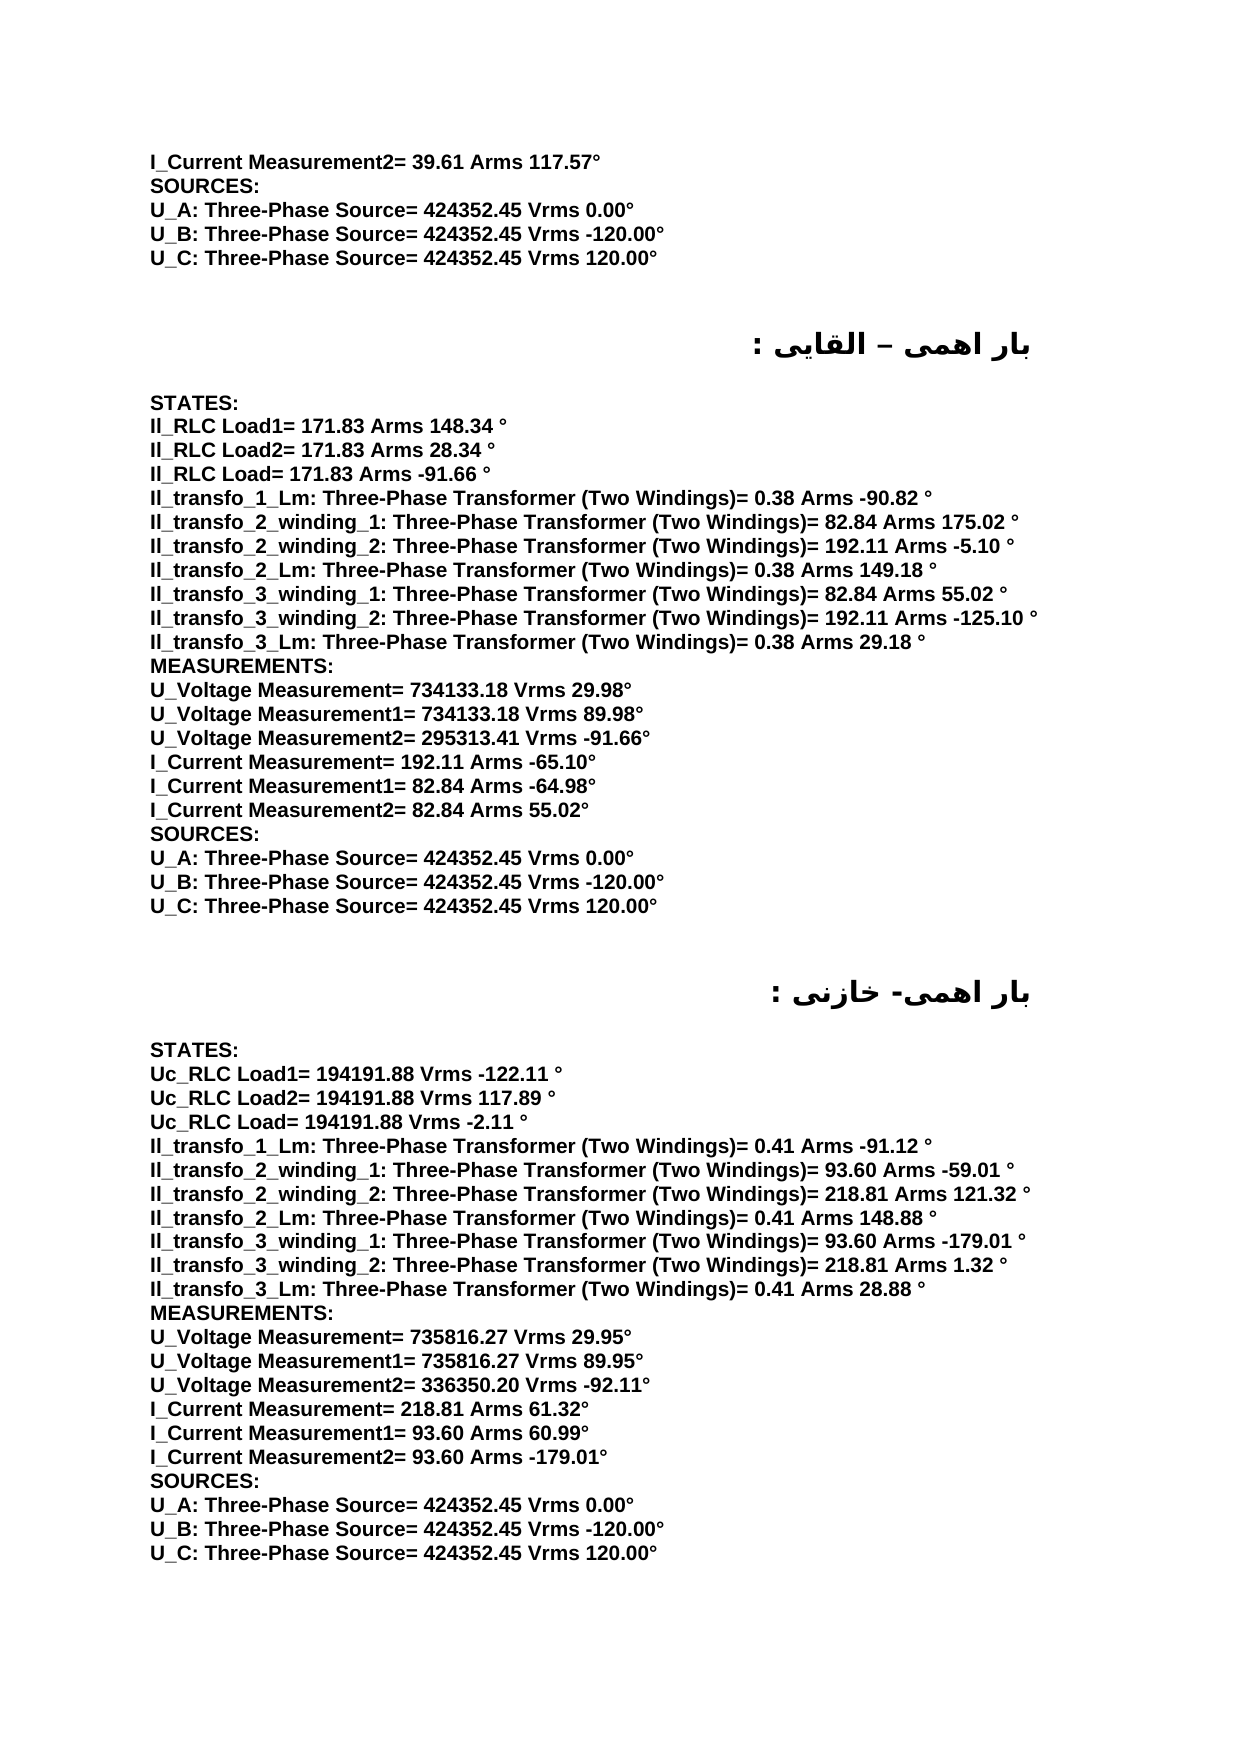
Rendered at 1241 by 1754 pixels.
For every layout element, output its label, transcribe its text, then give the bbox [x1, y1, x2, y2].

text Il_RLC Load= 171.83 Arms -91.66 ° [150, 462, 1090, 486]
text Il_transfo_3_Lm: Three-Phase Transformer (Two Windings)= 0.41 Arms 28.88 ° [150, 1277, 1090, 1301]
text U_Voltage Measurement= 735816.27 Vrms 29.95° [150, 1325, 1090, 1349]
text Il_RLC Load2= 171.83 Arms 28.34 ° [150, 438, 1090, 462]
text MEASUREMENTS: [150, 1301, 1090, 1325]
text I_Current Measurement2= 82.84 Arms 55.02° [150, 798, 1090, 822]
text Il_transfo_2_winding_2: Three-Phase Transformer (Two Windings)= 192.11 Arms -5.10 ° [150, 534, 1090, 558]
text SOURCES: [150, 174, 1090, 198]
text I_Current Measurement2= 39.61 Arms 117.57° [150, 150, 1090, 174]
text I_Current Measurement2= 93.60 Arms -179.01° [150, 1445, 1090, 1469]
text Il_transfo_3_winding_2: Three-Phase Transformer (Two Windings)= 218.81 Arms 1.32 ° [150, 1253, 1090, 1277]
text Uc_RLC Load= 194191.88 Vrms -2.11 ° [150, 1109, 1090, 1133]
text SOURCES: [150, 822, 1090, 846]
text بار اهمی – القایی : [150, 327, 1090, 362]
text Il_transfo_2_Lm: Three-Phase Transformer (Two Windings)= 0.41 Arms 148.88 ° [150, 1205, 1090, 1229]
text بار اهمی- خازنی : [150, 975, 1090, 1009]
text Uc_RLC Load1= 194191.88 Vrms -122.11 ° [150, 1062, 1090, 1086]
text STATES: [150, 390, 1090, 414]
text Il_transfo_2_winding_2: Three-Phase Transformer (Two Windings)= 218.81 Arms 121.32 ° [150, 1181, 1090, 1205]
text Il_transfo_3_Lm: Three-Phase Transformer (Two Windings)= 0.38 Arms 29.18 ° [150, 630, 1090, 654]
text U_B: Three-Phase Source= 424352.45 Vrms -120.00° [150, 1517, 1090, 1541]
text I_Current Measurement= 192.11 Arms -65.10° [150, 750, 1090, 774]
text U_B: Three-Phase Source= 424352.45 Vrms -120.00° [150, 869, 1090, 893]
text U_C: Three-Phase Source= 424352.45 Vrms 120.00° [150, 246, 1090, 270]
text Il_transfo_2_winding_1: Three-Phase Transformer (Two Windings)= 82.84 Arms 175.02 ° [150, 510, 1090, 534]
text Uc_RLC Load2= 194191.88 Vrms 117.89 ° [150, 1086, 1090, 1109]
text STATES: [150, 1038, 1090, 1062]
text I_Current Measurement1= 93.60 Arms 60.99° [150, 1421, 1090, 1445]
text Il_RLC Load1= 171.83 Arms 148.34 ° [150, 414, 1090, 438]
text U_Voltage Measurement= 734133.18 Vrms 29.98° [150, 678, 1090, 702]
text Il_transfo_2_winding_1: Three-Phase Transformer (Two Windings)= 93.60 Arms -59.01 ° [150, 1157, 1090, 1181]
text SOURCES: [150, 1469, 1090, 1493]
text Il_transfo_3_winding_2: Three-Phase Transformer (Two Windings)= 192.11 Arms -125.10 ° [150, 606, 1090, 630]
text I_Current Measurement1= 82.84 Arms -64.98° [150, 774, 1090, 798]
text U_Voltage Measurement2= 336350.20 Vrms -92.11° [150, 1373, 1090, 1397]
text U_A: Three-Phase Source= 424352.45 Vrms 0.00° [150, 846, 1090, 869]
text Il_transfo_1_Lm: Three-Phase Transformer (Two Windings)= 0.38 Arms -90.82 ° [150, 486, 1090, 510]
text U_C: Three-Phase Source= 424352.45 Vrms 120.00° [150, 893, 1090, 917]
text U_Voltage Measurement1= 735816.27 Vrms 89.95° [150, 1349, 1090, 1373]
text Il_transfo_2_Lm: Three-Phase Transformer (Two Windings)= 0.38 Arms 149.18 ° [150, 558, 1090, 582]
text U_A: Three-Phase Source= 424352.45 Vrms 0.00° [150, 1493, 1090, 1517]
text I_Current Measurement= 218.81 Arms 61.32° [150, 1397, 1090, 1421]
text Il_transfo_1_Lm: Three-Phase Transformer (Two Windings)= 0.41 Arms -91.12 ° [150, 1133, 1090, 1157]
text MEASUREMENTS: [150, 654, 1090, 678]
text U_C: Three-Phase Source= 424352.45 Vrms 120.00° [150, 1541, 1090, 1565]
text U_Voltage Measurement1= 734133.18 Vrms 89.98° [150, 702, 1090, 726]
text U_A: Three-Phase Source= 424352.45 Vrms 0.00° [150, 198, 1090, 222]
text U_Voltage Measurement2= 295313.41 Vrms -91.66° [150, 726, 1090, 750]
text Il_transfo_3_winding_1: Three-Phase Transformer (Two Windings)= 82.84 Arms 55.02 ° [150, 582, 1090, 606]
text U_B: Three-Phase Source= 424352.45 Vrms -120.00° [150, 222, 1090, 246]
text Il_transfo_3_winding_1: Three-Phase Transformer (Two Windings)= 93.60 Arms -179.01 ° [150, 1229, 1090, 1253]
